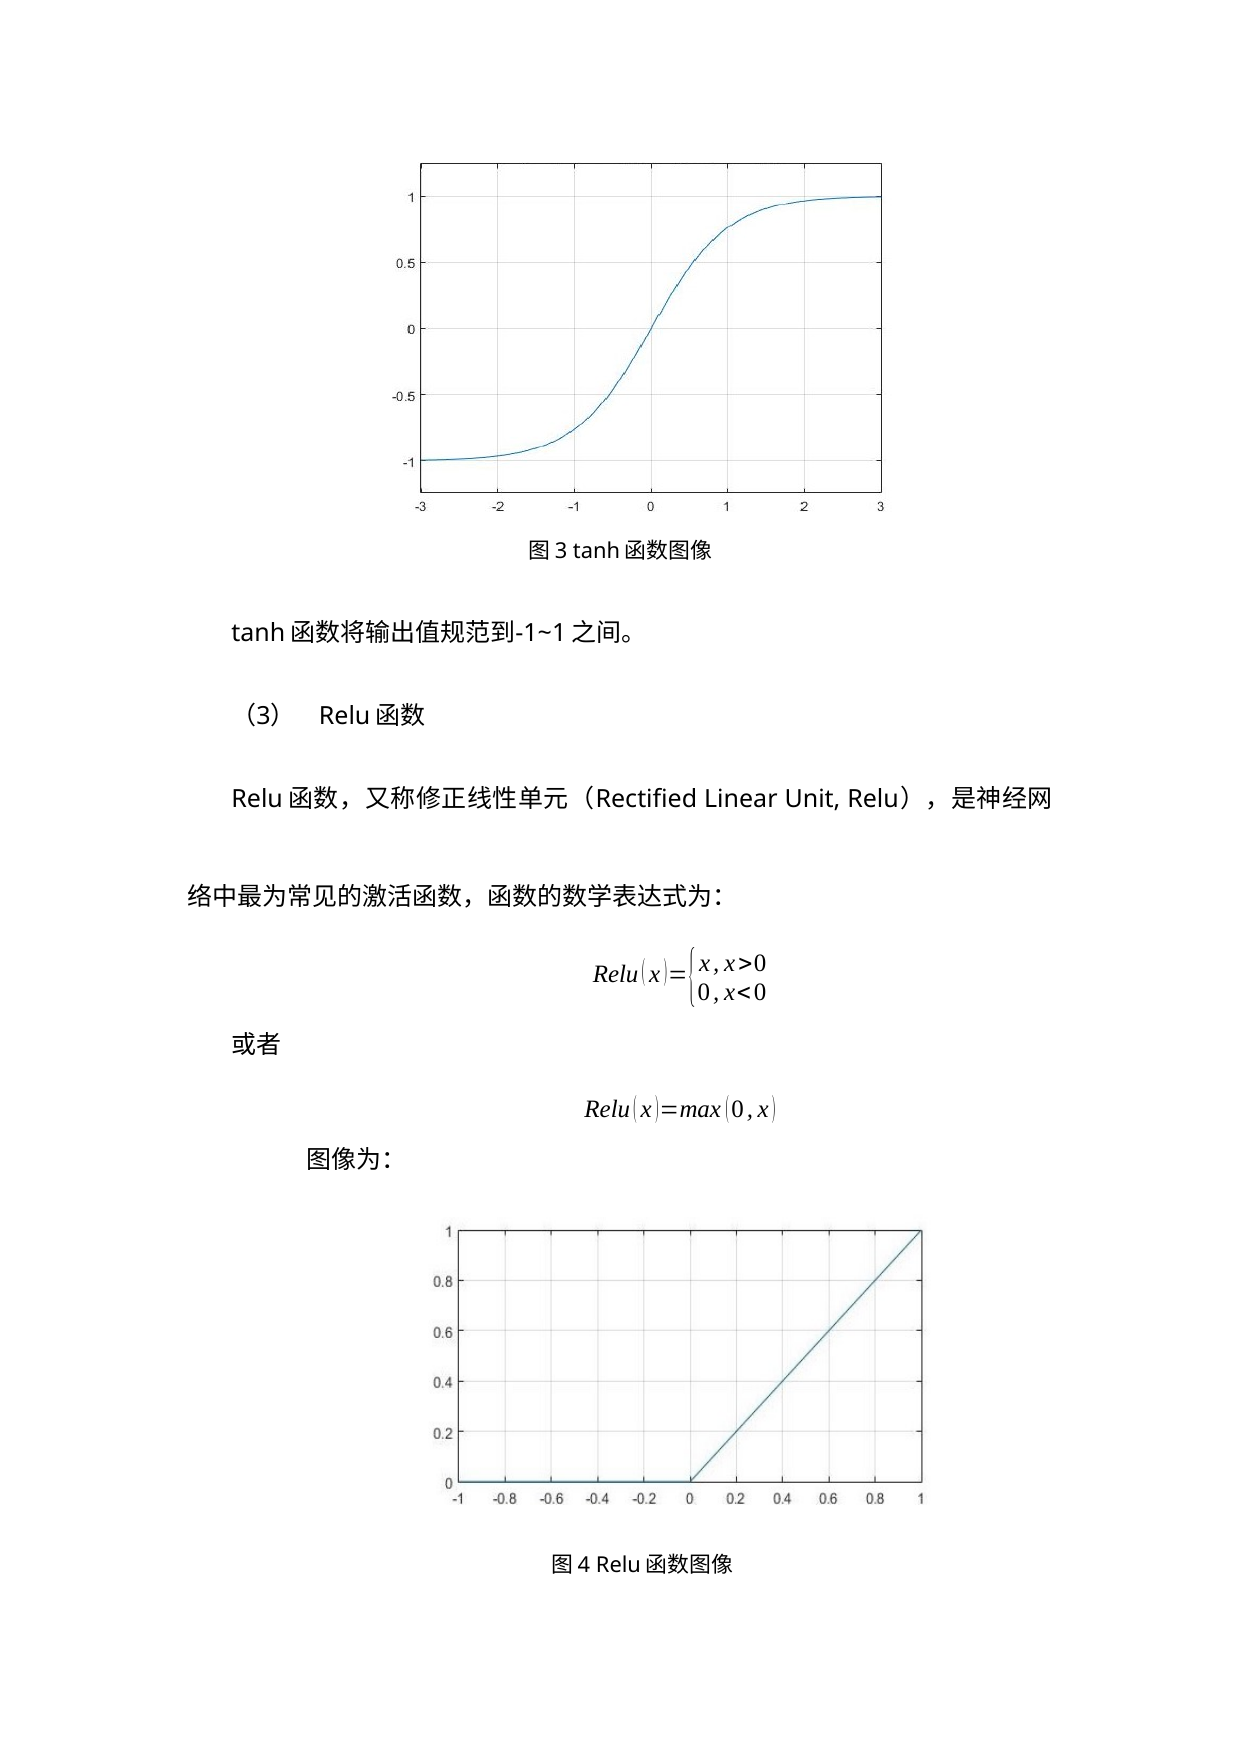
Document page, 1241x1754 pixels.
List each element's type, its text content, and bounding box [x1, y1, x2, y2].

text tanh函数将输出值规范到-1~1之间。 [187, 598, 1053, 663]
text 图3 tanh函数图像 [187, 533, 1053, 565]
picture [392, 162, 892, 512]
picture [428, 1208, 931, 1505]
text 图4 Relu函数图像 [187, 1547, 1053, 1579]
text 或者 [187, 1010, 1053, 1075]
text （3） Relu函数 [187, 681, 1053, 746]
list 图像为： [306, 1125, 1053, 1190]
text Relu函数，又称修正线性单元（Rectified Linear Unit, Relu），是神经网络中最为常见的激活函数，函数的数学表达式为： [187, 764, 1053, 927]
